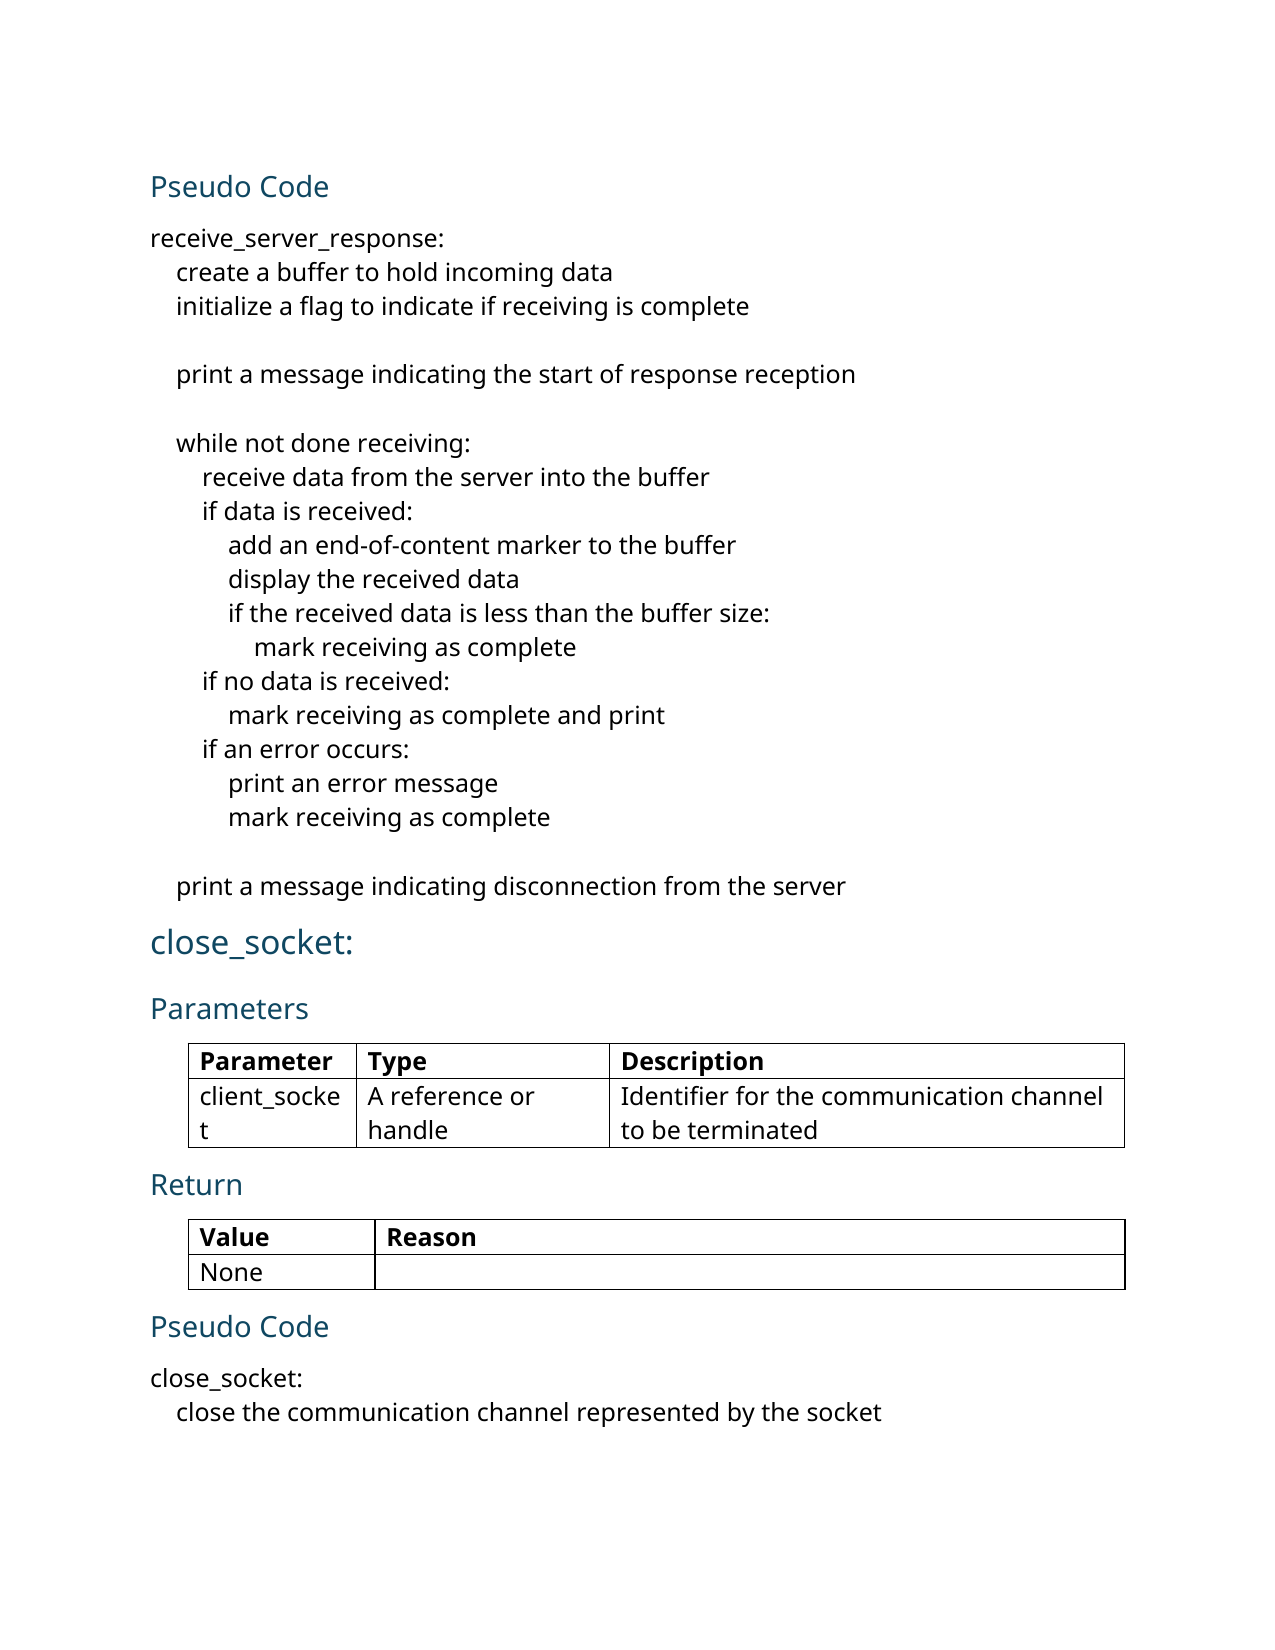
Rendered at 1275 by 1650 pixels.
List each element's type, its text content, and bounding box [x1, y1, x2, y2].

text if an error occurs: [150, 732, 1125, 766]
table_cell [376, 1255, 1124, 1289]
text add an end-of-content marker to the buffer [150, 527, 1125, 562]
text receive_server_response: [150, 221, 1125, 255]
text close_socket: [150, 1361, 1125, 1395]
text initialize a flag to indicate if receiving is complete [150, 289, 1125, 323]
text mark receiving as complete and print [150, 698, 1125, 732]
text close the communication channel represented by the socket [150, 1395, 1125, 1429]
text if data is received: [150, 493, 1125, 527]
text receive data from the server into the buffer [150, 459, 1125, 493]
table_header Parameter [189, 1044, 356, 1077]
text print an error message [150, 766, 1125, 800]
subtitle Pseudo Code [150, 167, 1125, 206]
table_header Type [357, 1044, 609, 1077]
table_header Value [189, 1220, 374, 1254]
subtitle Return [150, 1164, 1125, 1204]
table_cell client_socket [189, 1079, 356, 1147]
text if no data is received: [150, 664, 1125, 698]
subtitle Parameters [150, 988, 1125, 1028]
table_header Description [610, 1044, 1124, 1077]
text print a message indicating the start of response reception [150, 357, 1125, 391]
subtitle close_socket: [150, 919, 1125, 964]
table_cell Identifier for the communication channel to be terminated [610, 1079, 1124, 1147]
text mark receiving as complete [150, 800, 1125, 834]
table_cell None [189, 1255, 374, 1289]
text if the received data is less than the buffer size: [150, 596, 1125, 630]
table_cell A reference or handle [357, 1079, 609, 1147]
text mark receiving as complete [150, 630, 1125, 664]
text display the received data [150, 562, 1125, 596]
text while not done receiving: [150, 425, 1125, 459]
table_header Reason [376, 1220, 1124, 1254]
subtitle Pseudo Code [150, 1307, 1125, 1346]
text print a message indicating disconnection from the server [150, 868, 1125, 902]
text create a buffer to hold incoming data [150, 255, 1125, 289]
